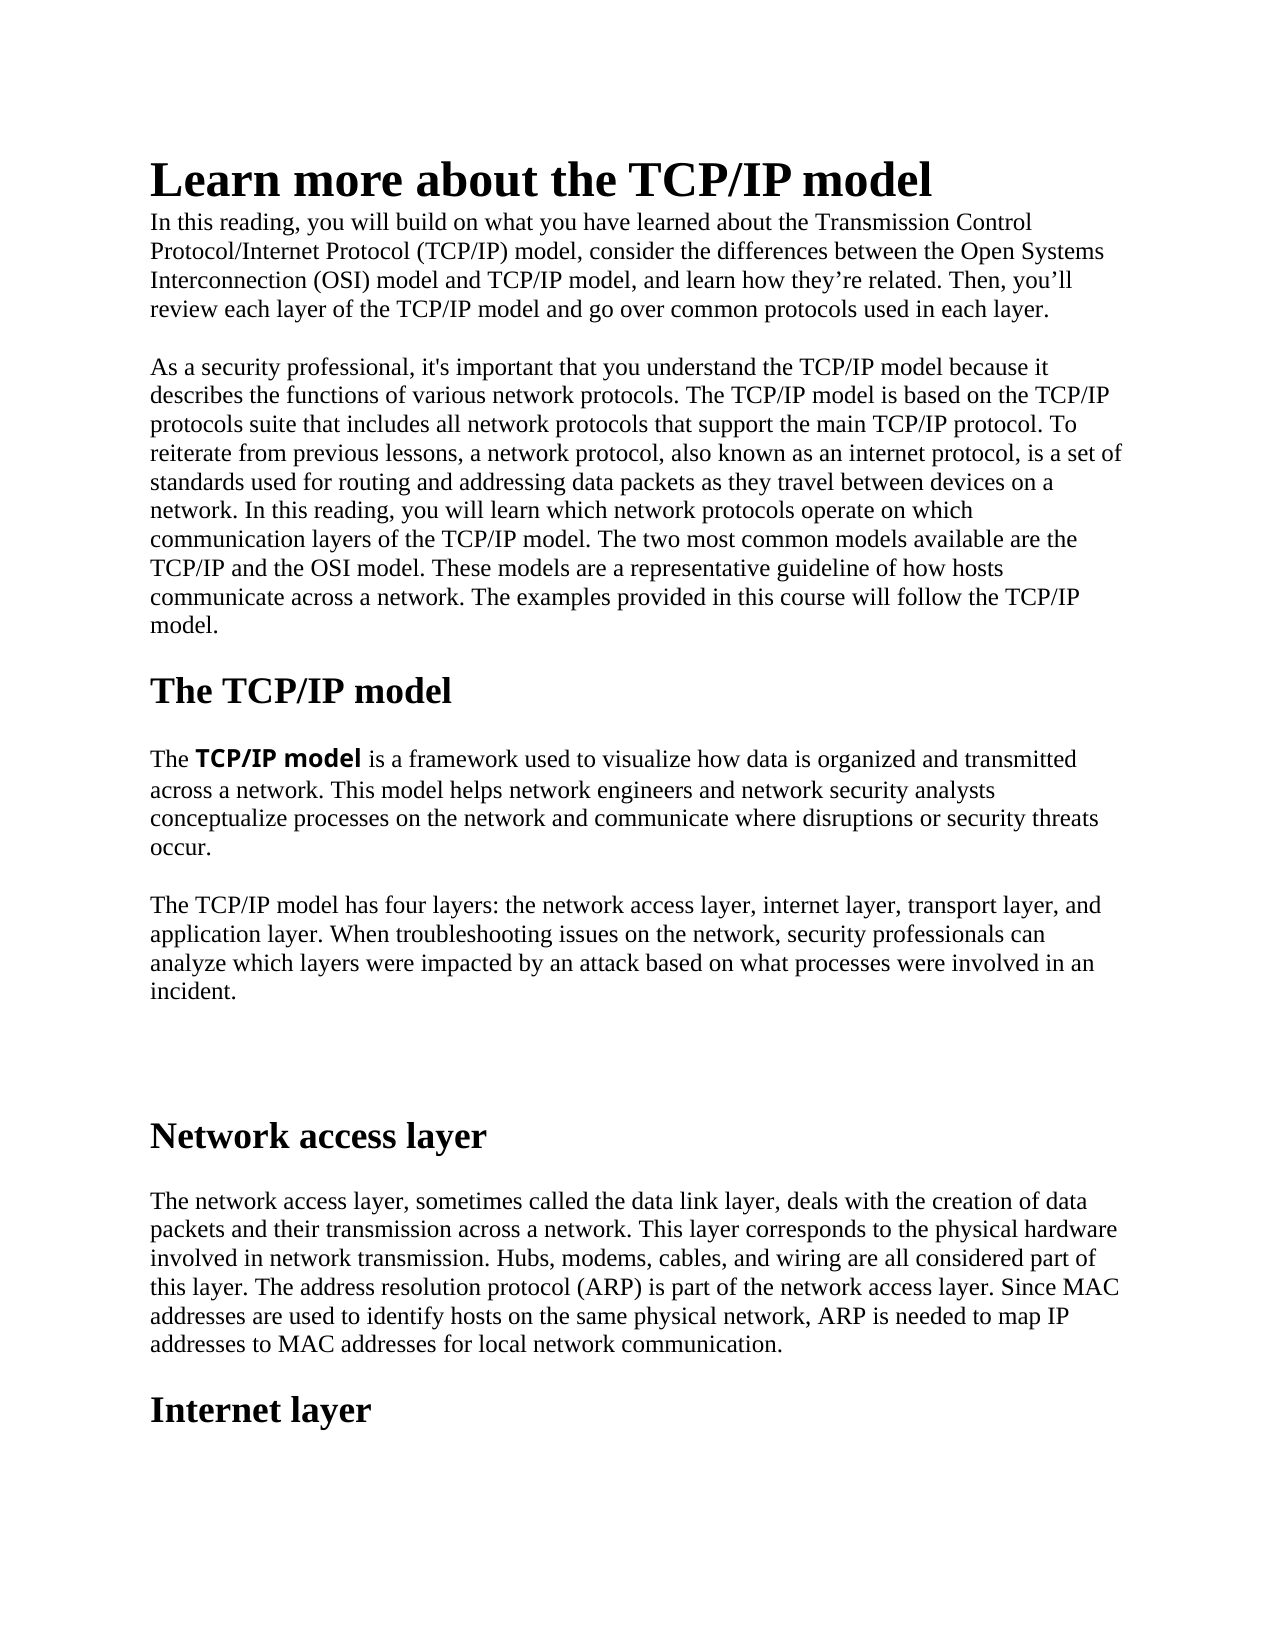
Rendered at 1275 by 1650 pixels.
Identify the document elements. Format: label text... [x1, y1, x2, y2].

text The TCP/IP model is a framework used to visualize how data is organized and transmitted across a network. This model helps network engineers and network security analysts conceptualize processes on the network and communicate where disruptions or security threats occur. [150, 741, 1125, 861]
text Learn more about the TCP/IP model [150, 150, 1125, 207]
text The TCP/IP model [150, 668, 1125, 711]
text The network access layer, sometimes called the data link layer, deals with the creation of data packets and their transmission across a network. This layer corresponds to the physical hardware involved in network transmission. Hubs, modems, cables, and wiring are all considered part of this layer. The address resolution protocol (ARP) is part of the network access layer. Since MAC addresses are used to identify hosts on the same physical network, ARP is needed to map IP addresses to MAC addresses for local network communication. [150, 1186, 1125, 1358]
text The TCP/IP model has four layers: the network access layer, internet layer, transport layer, and application layer. When troubleshooting issues on the network, security professionals can analyze which layers were impacted by an attack based on what processes were involved in an incident. [150, 890, 1125, 1005]
text As a security professional, it's important that you understand the TCP/IP model because it describes the functions of various network protocols. The TCP/IP model is based on the TCP/IP protocols suite that includes all network protocols that support the main TCP/IP protocol. To reiterate from previous lessons, a network protocol, also known as an internet protocol, is a set of standards used for routing and addressing data packets as they travel between devices on a network. In this reading, you will learn which network protocols operate on which communication layers of the TCP/IP model. The two most common models available are the TCP/IP and the OSI model. These models are a representative guideline of how hosts communicate across a network. The examples provided in this course will follow the TCP/IP model. [150, 352, 1125, 639]
text Internet layer [150, 1387, 1125, 1431]
text Network access layer [150, 1113, 1125, 1157]
text In this reading, you will build on what you have learned about the Transmission Control Protocol/Internet Protocol (TCP/IP) model, consider the differences between the Open Systems Interconnection (OSI) model and TCP/IP model, and learn how they’re related. Then, you’ll review each layer of the TCP/IP model and go over common protocols used in each layer. [150, 207, 1125, 322]
